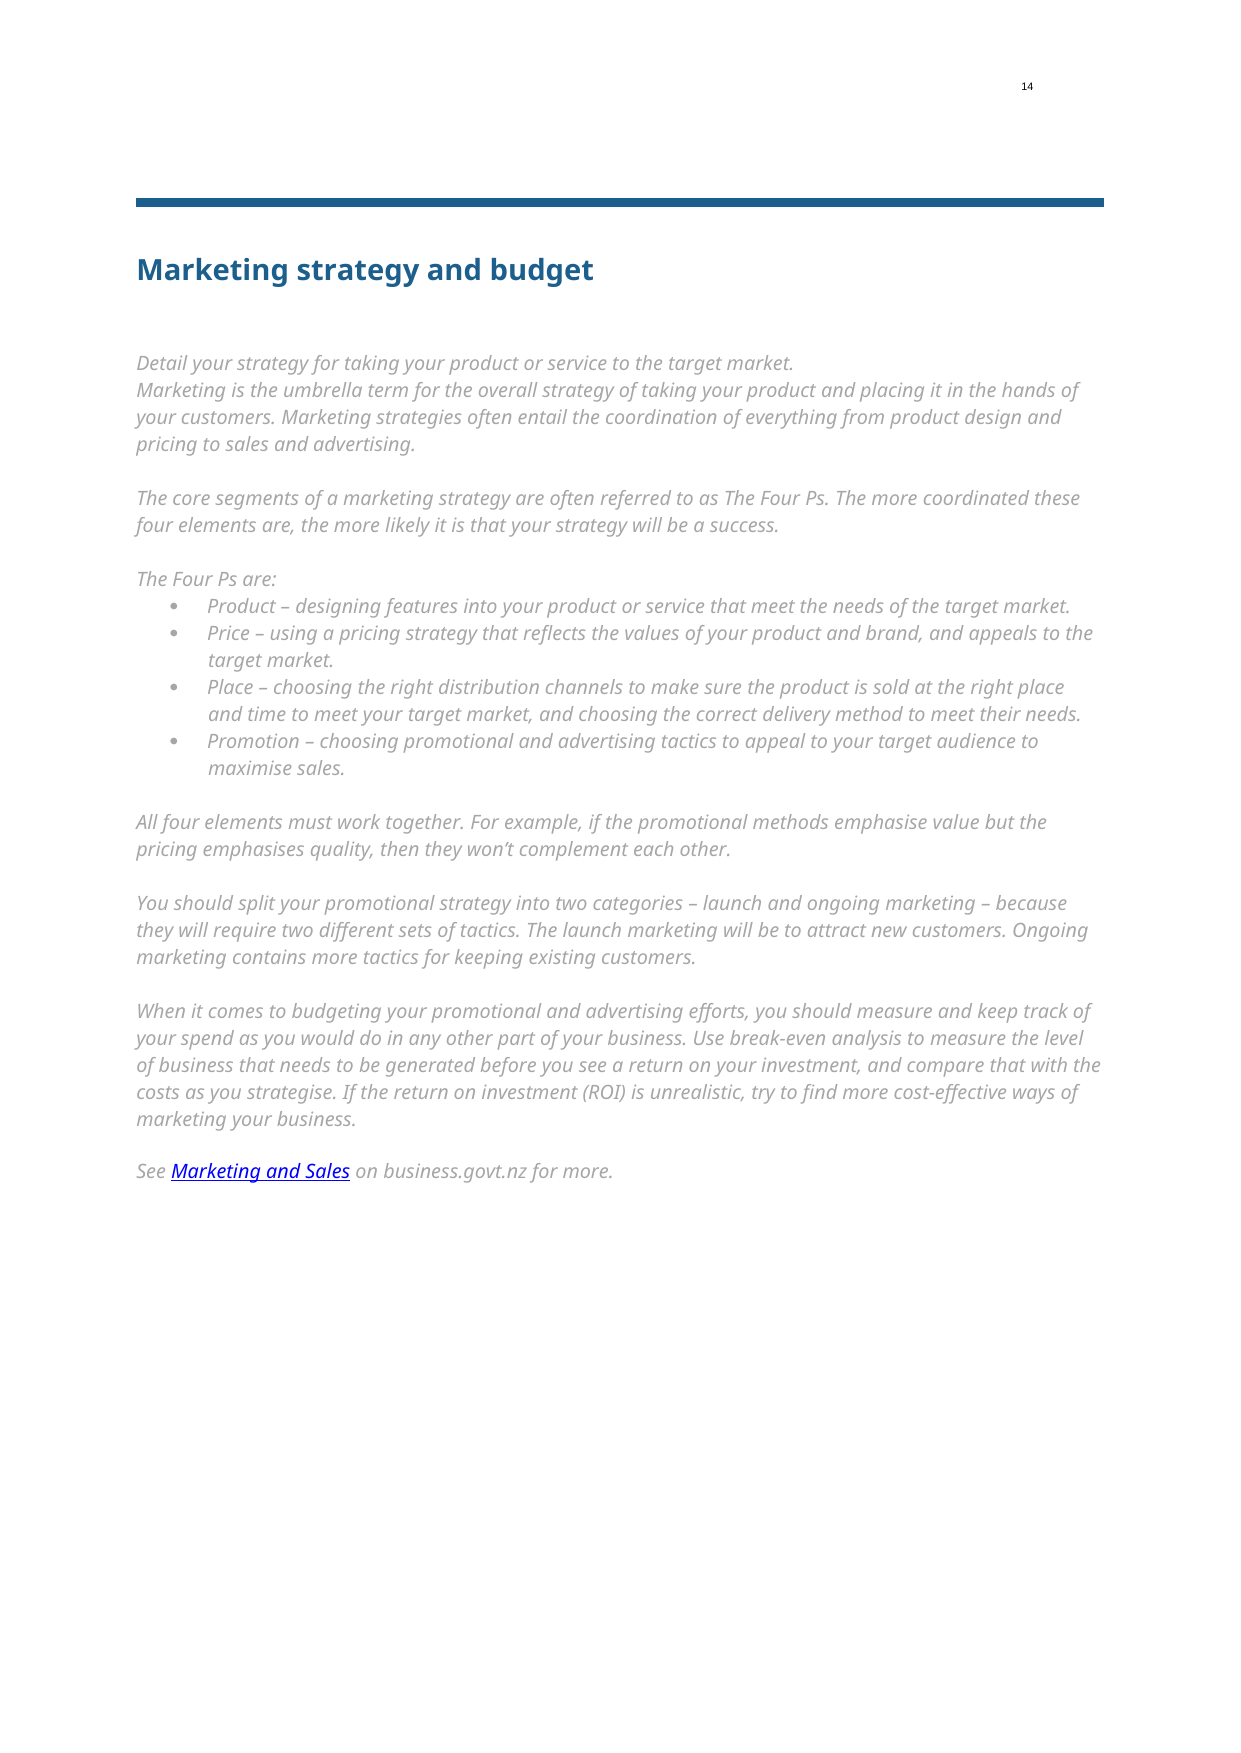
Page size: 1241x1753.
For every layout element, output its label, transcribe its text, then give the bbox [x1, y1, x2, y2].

subtitle See Marketing and Sales on business.govt.nz for more. [136, 1157, 1104, 1184]
text Product – designing features into your product or service that meet the needs of the target market. [170, 592, 1104, 619]
text Marketing is the umbrella term for the overall strategy of taking your product and placing it in the hands of your customers. Marketing strategies often entail the coordination of everything from product design and pricing to sales and advertising. [136, 376, 1104, 457]
text Price – using a pricing strategy that reflects the values of your product and brand, and appeals to the target market. [170, 619, 1104, 673]
text The core segments of a marketing strategy are often referred to as The Four Ps. The more coordinated these four elements are, the more likely it is that your strategy will be a success. [136, 484, 1104, 538]
text Place – choosing the right distribution channels to make sure the product is sold at the right place and time to meet your target market, and choosing the correct delivery method to meet their needs. [170, 673, 1104, 727]
text When it comes to budgeting your promotional and advertising efforts, you should measure and keep track of your spend as you would do in any other part of your business. Use break-even analysis to measure the level of business that needs to be generated before you see a return on your investment, and compare that with the costs as you strategise. If the return on investment (ROI) is unrealistic, try to find more cost-effective ways of marketing your business. [136, 997, 1104, 1132]
text You should split your promotional strategy into two categories – launch and ongoing marketing – because they will require two different sets of tactics. The launch marketing will be to attract new customers. Ongoing marketing contains more tactics for keeping existing customers. [136, 889, 1104, 970]
text Promotion – choosing promotional and advertising tactics to appeal to your target audience to maximise sales. [170, 727, 1104, 781]
subtitle Marketing strategy and budget [136, 207, 1104, 288]
text The Four Ps are: [136, 565, 1104, 592]
text Detail your strategy for taking your product or service to the target market. [136, 349, 1104, 376]
text All four elements must work together. For example, if the promotional methods emphasise value but the pricing emphasises quality, then they won’t complement each other. [136, 808, 1104, 862]
